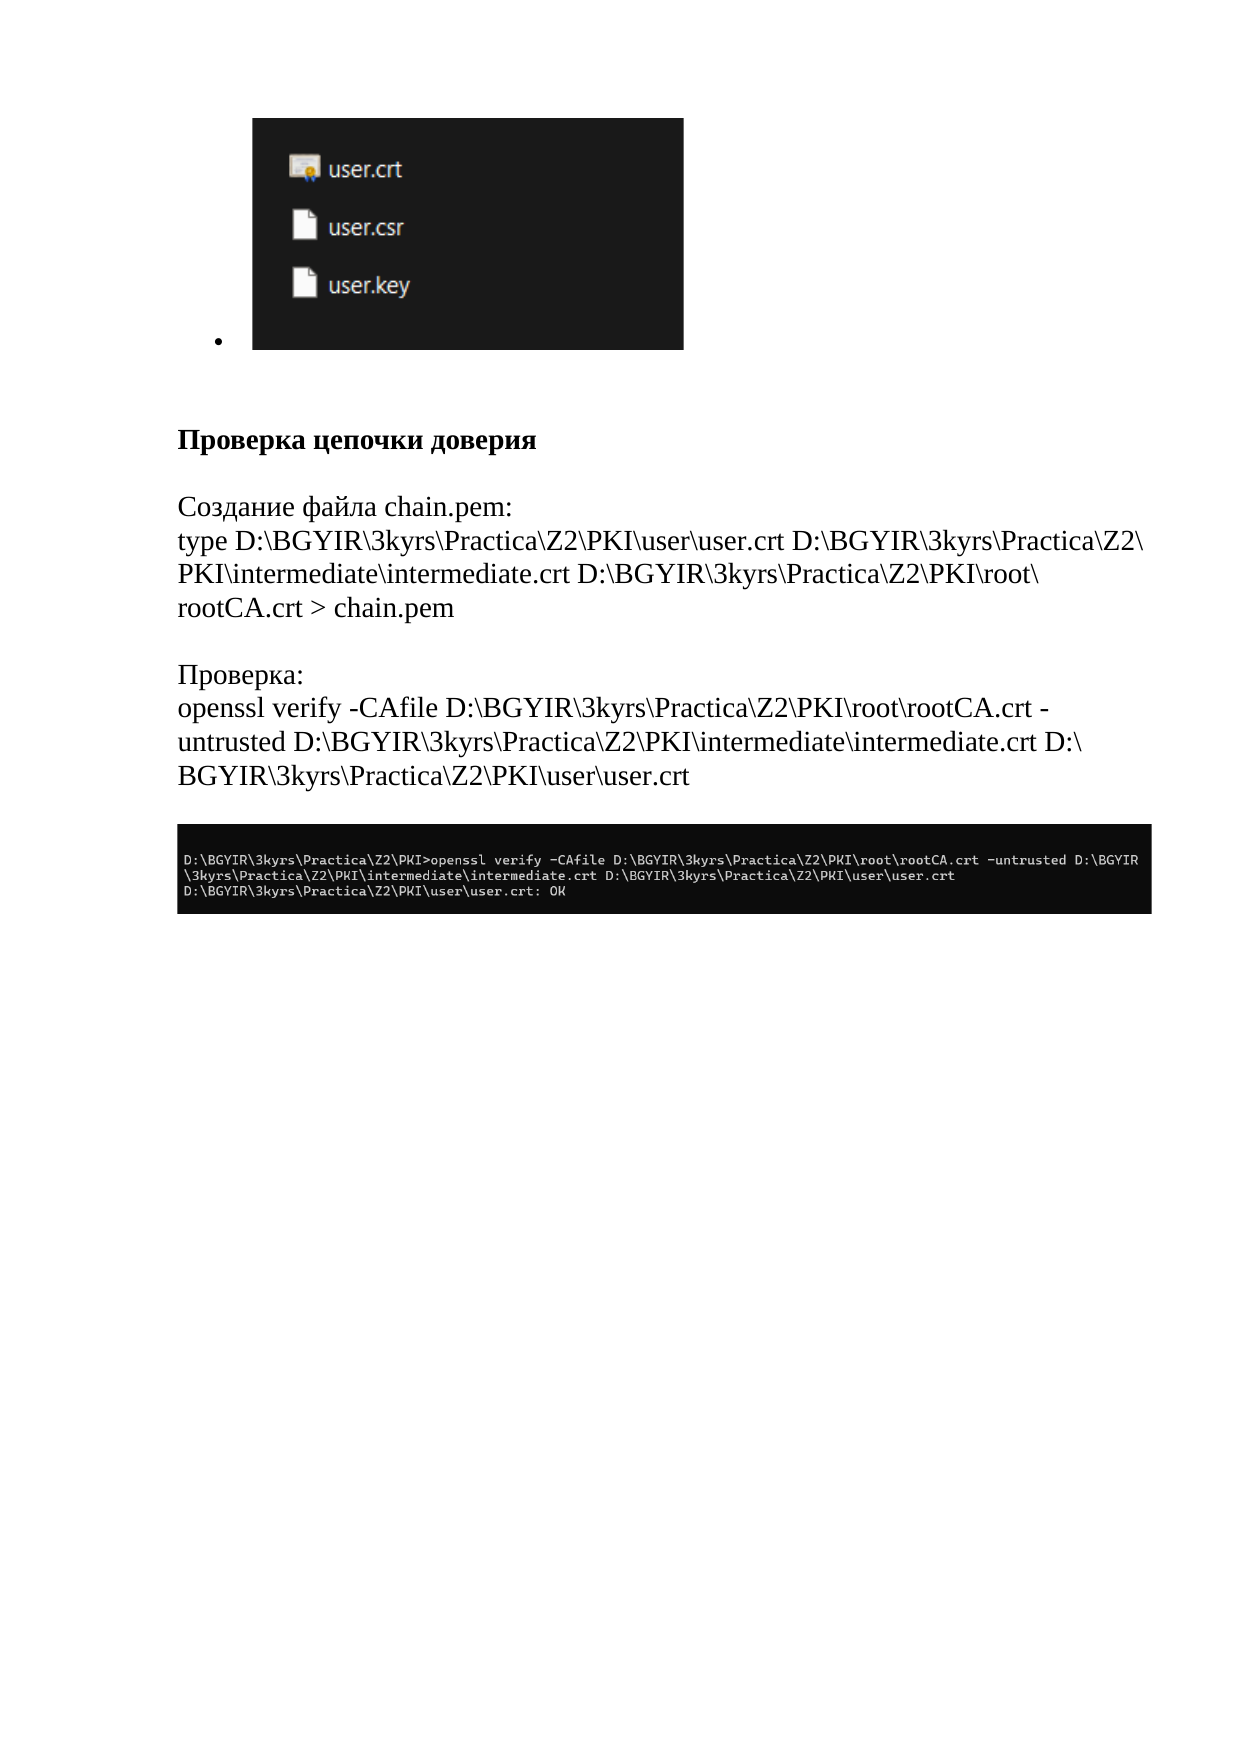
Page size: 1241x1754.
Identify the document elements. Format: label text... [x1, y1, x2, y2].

text type D:\BGYIR\3kyrs\Practica\Z2\PKI\user\user.crt D:\BGYIR\3kyrs\Practica\Z2\PKI\intermediate\intermediate.crt D:\BGYIR\3kyrs\Practica\Z2\PKI\root\rootCA.crt > chain.pem [177, 523, 1152, 623]
text Проверка: [177, 657, 1152, 691]
text Создание файла chain.pem: [177, 489, 1152, 523]
text openssl verify -CAfile D:\BGYIR\3kyrs\Practica\Z2\PKI\root\rootCA.crt -untrusted D:\BGYIR\3kyrs\Practica\Z2\PKI\intermediate\intermediate.crt D:\BGYIR\3kyrs\Practica\Z2\PKI\user\user.crt [177, 691, 1152, 791]
text Проверка цепочки доверия [177, 422, 1152, 456]
picture [177, 824, 1152, 914]
picture [252, 118, 684, 350]
